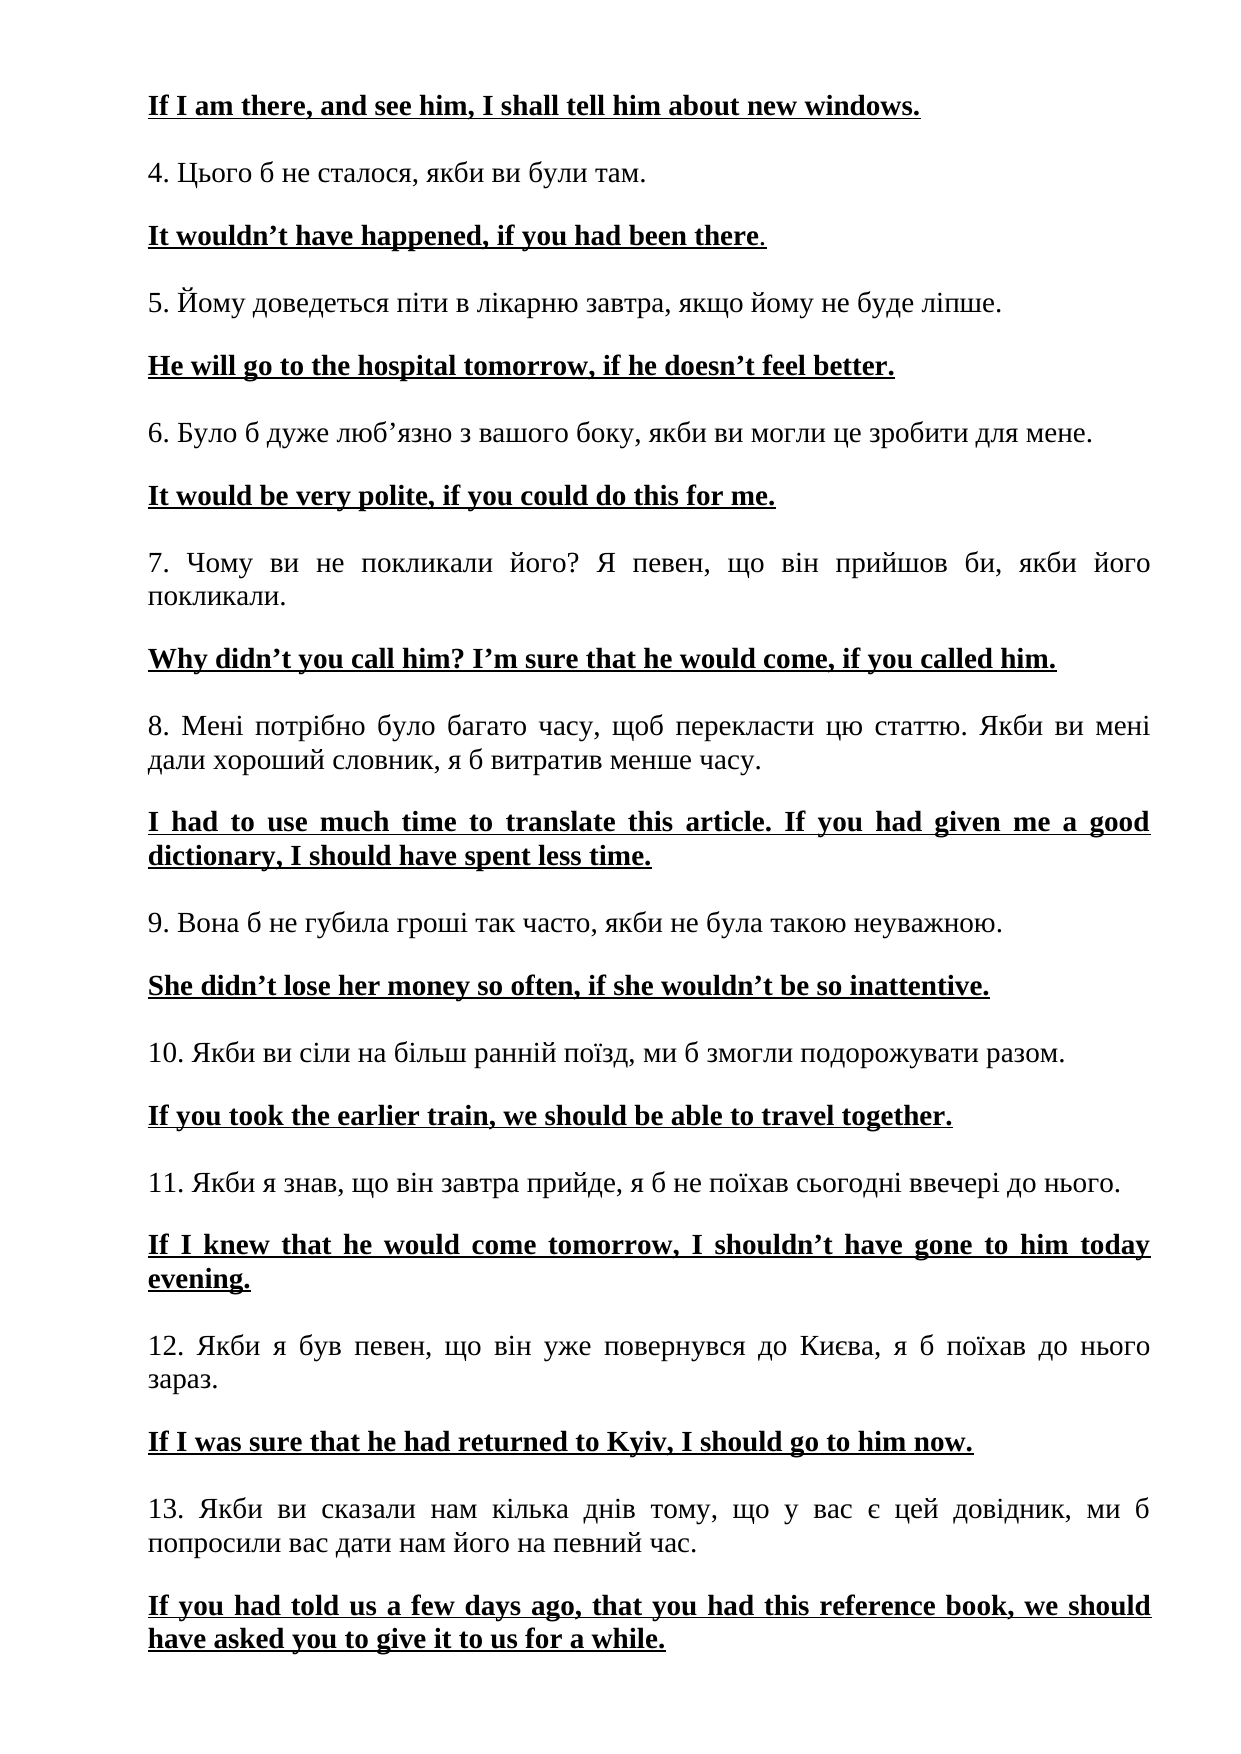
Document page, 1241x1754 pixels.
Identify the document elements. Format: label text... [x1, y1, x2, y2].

text Why didn’t you call him? I’m sure that he would come, if you called him. [148, 641, 1152, 675]
text 10. Якби ви сіли на більш ранній поїзд, ми б змогли подорожувати разом. [148, 1001, 1152, 1068]
text It wouldn’t have happened, if you had been there. [148, 218, 1152, 252]
text If I knew that he would come tomorrow, I shouldn’t have gone to him today evening. [148, 1227, 1152, 1294]
text 11. Якби я знав, що він завтра прийде, я б не поїхав сьогодні ввечері до нього. [148, 1131, 1152, 1198]
text If you took the earlier train, we should be able to travel together. [148, 1098, 1152, 1131]
text 8. Мені потрібно було багато часу, щоб перекласти цю статтю. Якби ви мені дали хороший словник, я б витратив менше часу. [148, 675, 1152, 775]
text It would be very polite, if you could do this for me. [148, 478, 1152, 511]
text If you had told us a few days ago, that you had this reference book, we should have asked you to give it to us for a while. [148, 1618, 1152, 1655]
text She didn’t lose her money so often, if she wouldn’t be so inattentive. [148, 968, 1152, 1001]
text 6. Було б дуже люб’язно з вашого боку, якби ви могли це зробити для мене. [148, 382, 1152, 449]
text If I was sure that he had returned to Kyiv, I should go to him now. [148, 1424, 1152, 1458]
text 12. Якби я був певен, що він уже повернувся до Києва, я б поїхав до нього зараз. [148, 1294, 1152, 1395]
text 4. Цього б не сталося, якби ви були там. [148, 122, 1152, 189]
text If you had told us a few days ago, that you had this reference book, we should have asked you to give it to us for a while. [148, 1588, 1152, 1617]
text I had to use much time to translate this article. If you had given me a good dictionary, I should have spent less time. [148, 804, 1152, 872]
text If I am there, and see him, I shall tell him about new windows. [148, 88, 1152, 122]
text 5. Йому доведеться піти в лікарню завтра, якщо йому не буде ліпше. [148, 252, 1152, 319]
text 7. Чому ви не покликали його? Я певен, що він прийшов би, якби його покликали. [148, 511, 1152, 612]
text 13. Якби ви сказали нам кілька днів тому, що у вас є цей довідник, ми б попросили вас дати нам його на певний час. [148, 1458, 1152, 1558]
text He will go to the hospital tomorrow, if he doesn’t feel better. [148, 348, 1152, 382]
text 9. Вона б не губила гроші так часто, якби не була такою неуважною. [148, 872, 1152, 939]
